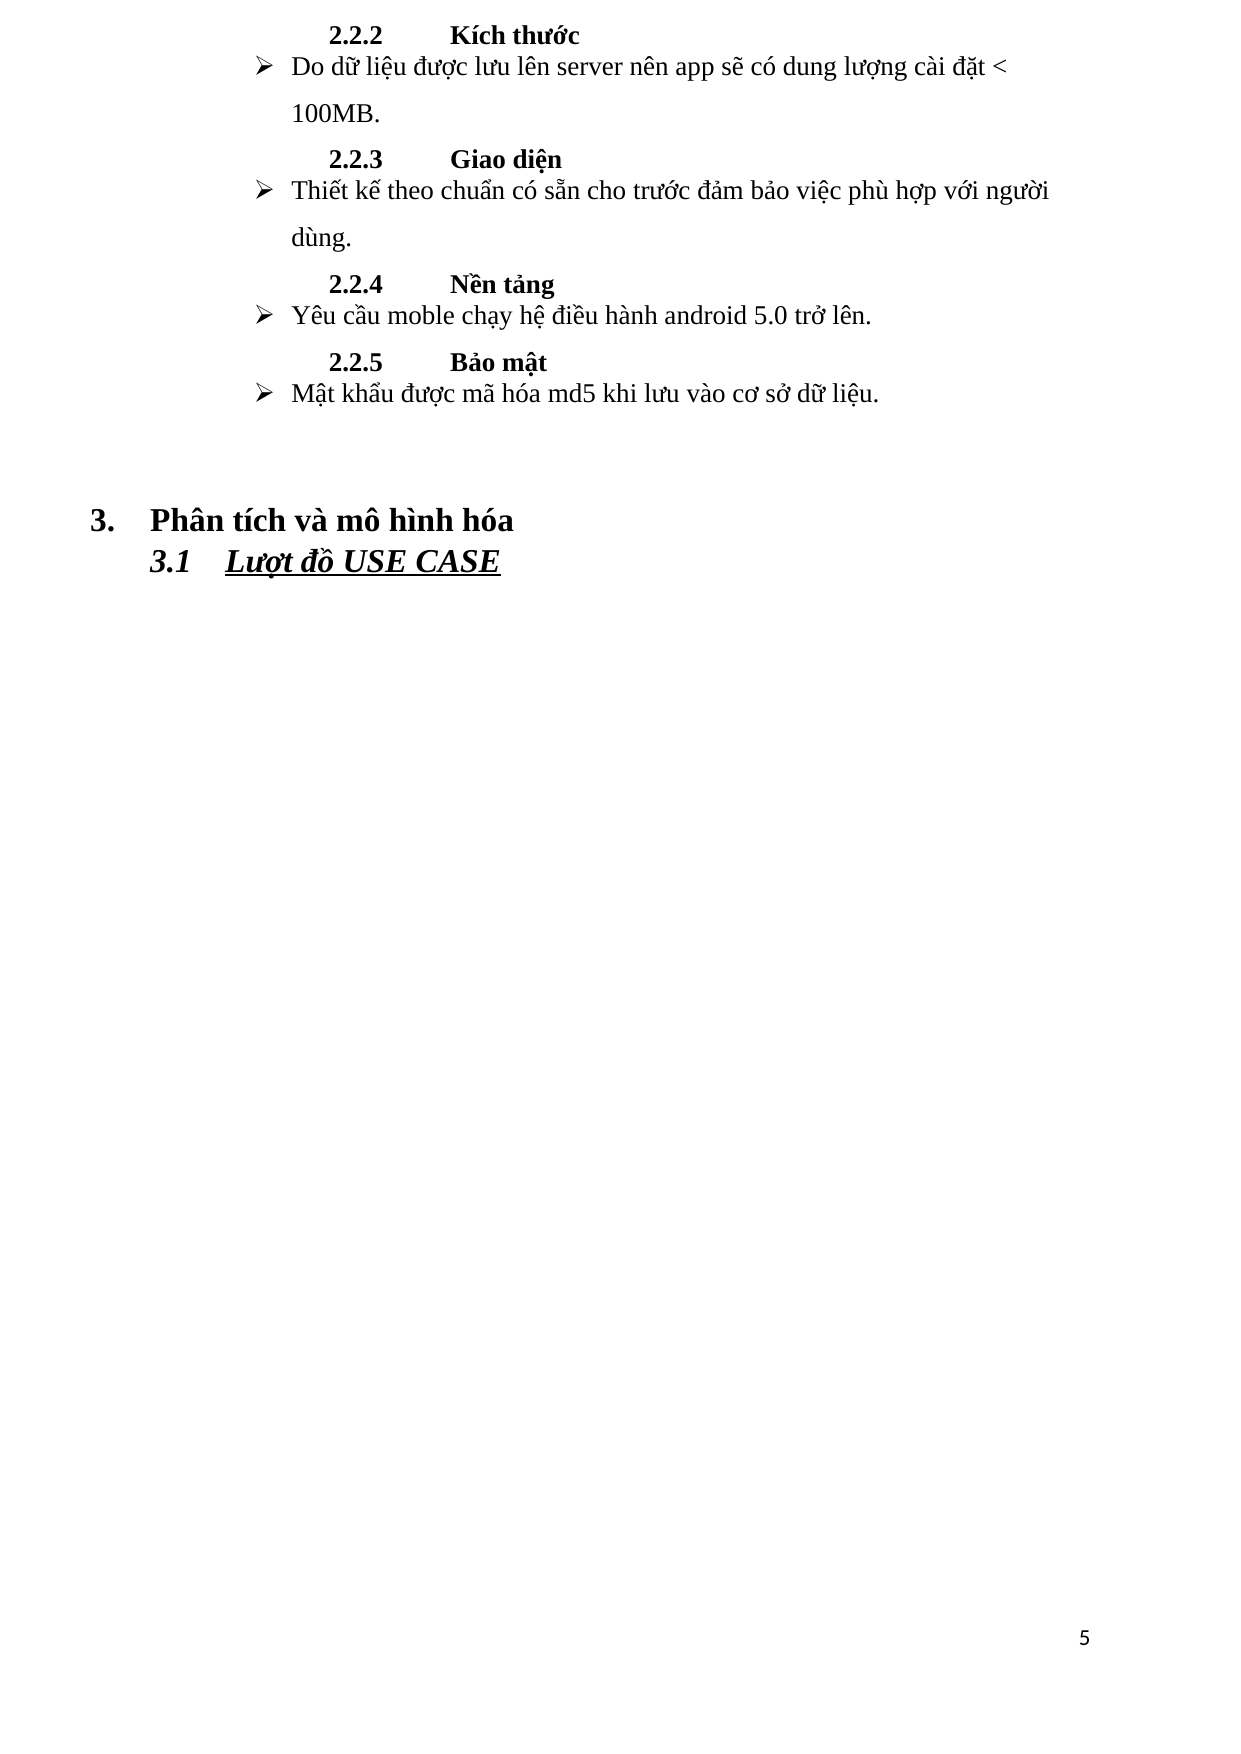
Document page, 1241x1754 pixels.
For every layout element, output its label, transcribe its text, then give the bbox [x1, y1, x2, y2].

text Nền tảng [262, 268, 1090, 299]
text Giao diện [262, 143, 1090, 174]
text Kích thước [262, 19, 1090, 50]
text Mật khẩu được mã hóa md5 khi lưu vào cơ sở dữ liệu. [253, 377, 1090, 408]
text Lượt đồ USE CASE [150, 541, 1090, 579]
text Phân tích và mô hình hóa [90, 501, 1090, 539]
text Do dữ liệu được lưu lên server nên app sẽ có dung lượng cài đặt < 100MB. [253, 50, 1090, 128]
text Bảo mật [262, 346, 1090, 377]
text Yêu cầu moble chạy hệ điều hành android 5.0 trở lên. [253, 299, 1090, 330]
text Thiết kế theo chuẩn có sẵn cho trước đảm bảo việc phù hợp với người dùng. [253, 174, 1090, 252]
